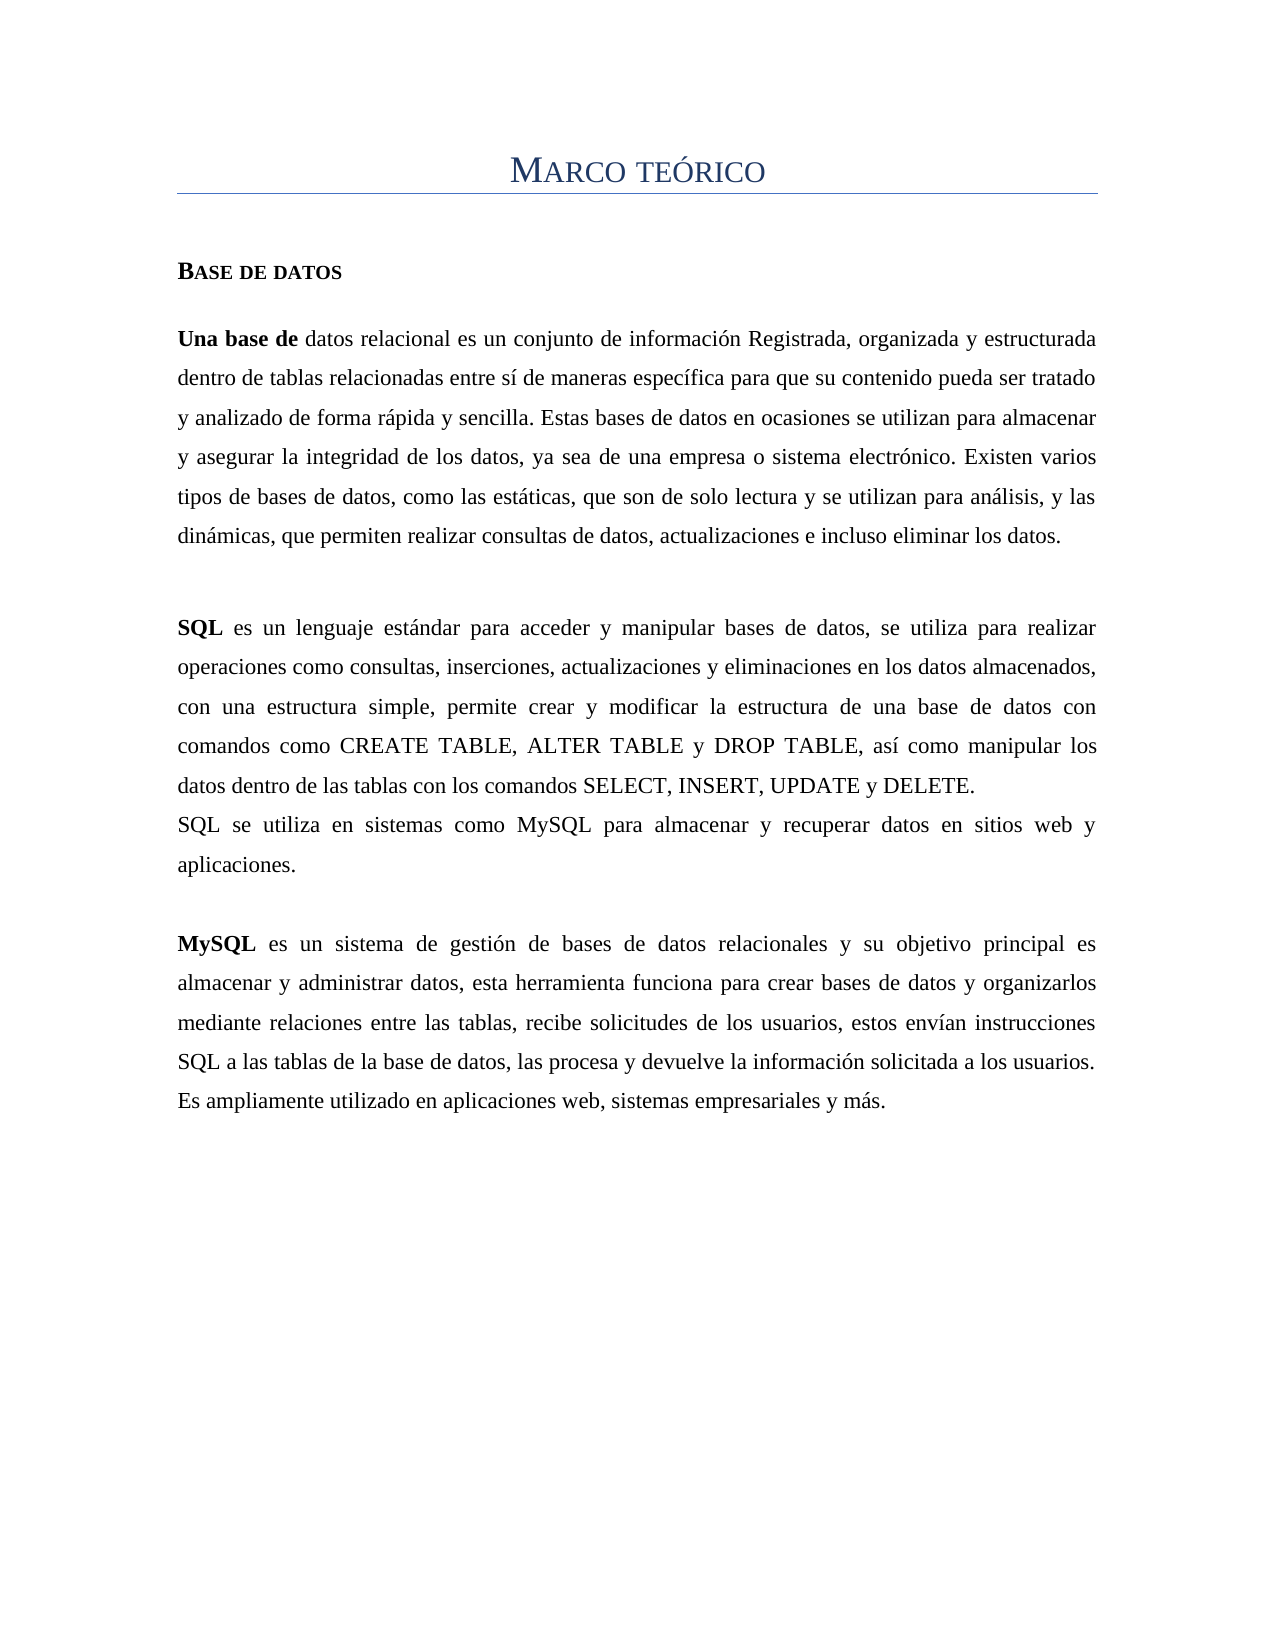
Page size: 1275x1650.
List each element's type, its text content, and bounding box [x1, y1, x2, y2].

list SQL es un lenguaje estándar para acceder y manipular bases de datos, se utiliza para realizar operaciones como consultas, inserciones, actualizaciones y eliminaciones en los datos almacenados, con una estructura simple, permite crear y modificar la estructura de una base de datos con comandos como CREATE TABLE, ALTER TABLE y DROP TABLE, así como manipular los datos dentro de las tablas con los comandos SELECT, INSERT, UPDATE y DELETE. [177, 614, 1098, 798]
subtitle Marco teórico [177, 148, 1098, 193]
subtitle Base de datos [177, 256, 1098, 285]
list SQL se utiliza en sistemas como MySQL para almacenar y recuperar datos en sitios web y aplicaciones. [177, 811, 1098, 877]
list MySQL es un sistema de gestión de bases de datos relacionales y su objetivo principal es almacenar y administrar datos, esta herramienta funciona para crear bases de datos y organizarlos mediante relaciones entre las tablas, recibe solicitudes de los usuarios, estos envían instrucciones SQL a las tablas de la base de datos, las procesa y devuelve la información solicitada a los usuarios. Es ampliamente utilizado en aplicaciones web, sistemas empresariales y más. [177, 929, 1098, 1114]
text Una base de datos relacional es un conjunto de información Registrada, organizada y estructurada dentro de tablas relacionadas entre sí de maneras específica para que su contenido pueda ser tratado y analizado de forma rápida y sencilla. Estas bases de datos en ocasiones se utilizan para almacenar y asegurar la integridad de los datos, ya sea de una empresa o sistema electrónico. Existen varios tipos de bases de datos, como las estáticas, que son de solo lectura y se utilizan para análisis, y las dinámicas, que permiten realizar consultas de datos, actualizaciones e incluso eliminar los datos. [177, 325, 1098, 549]
